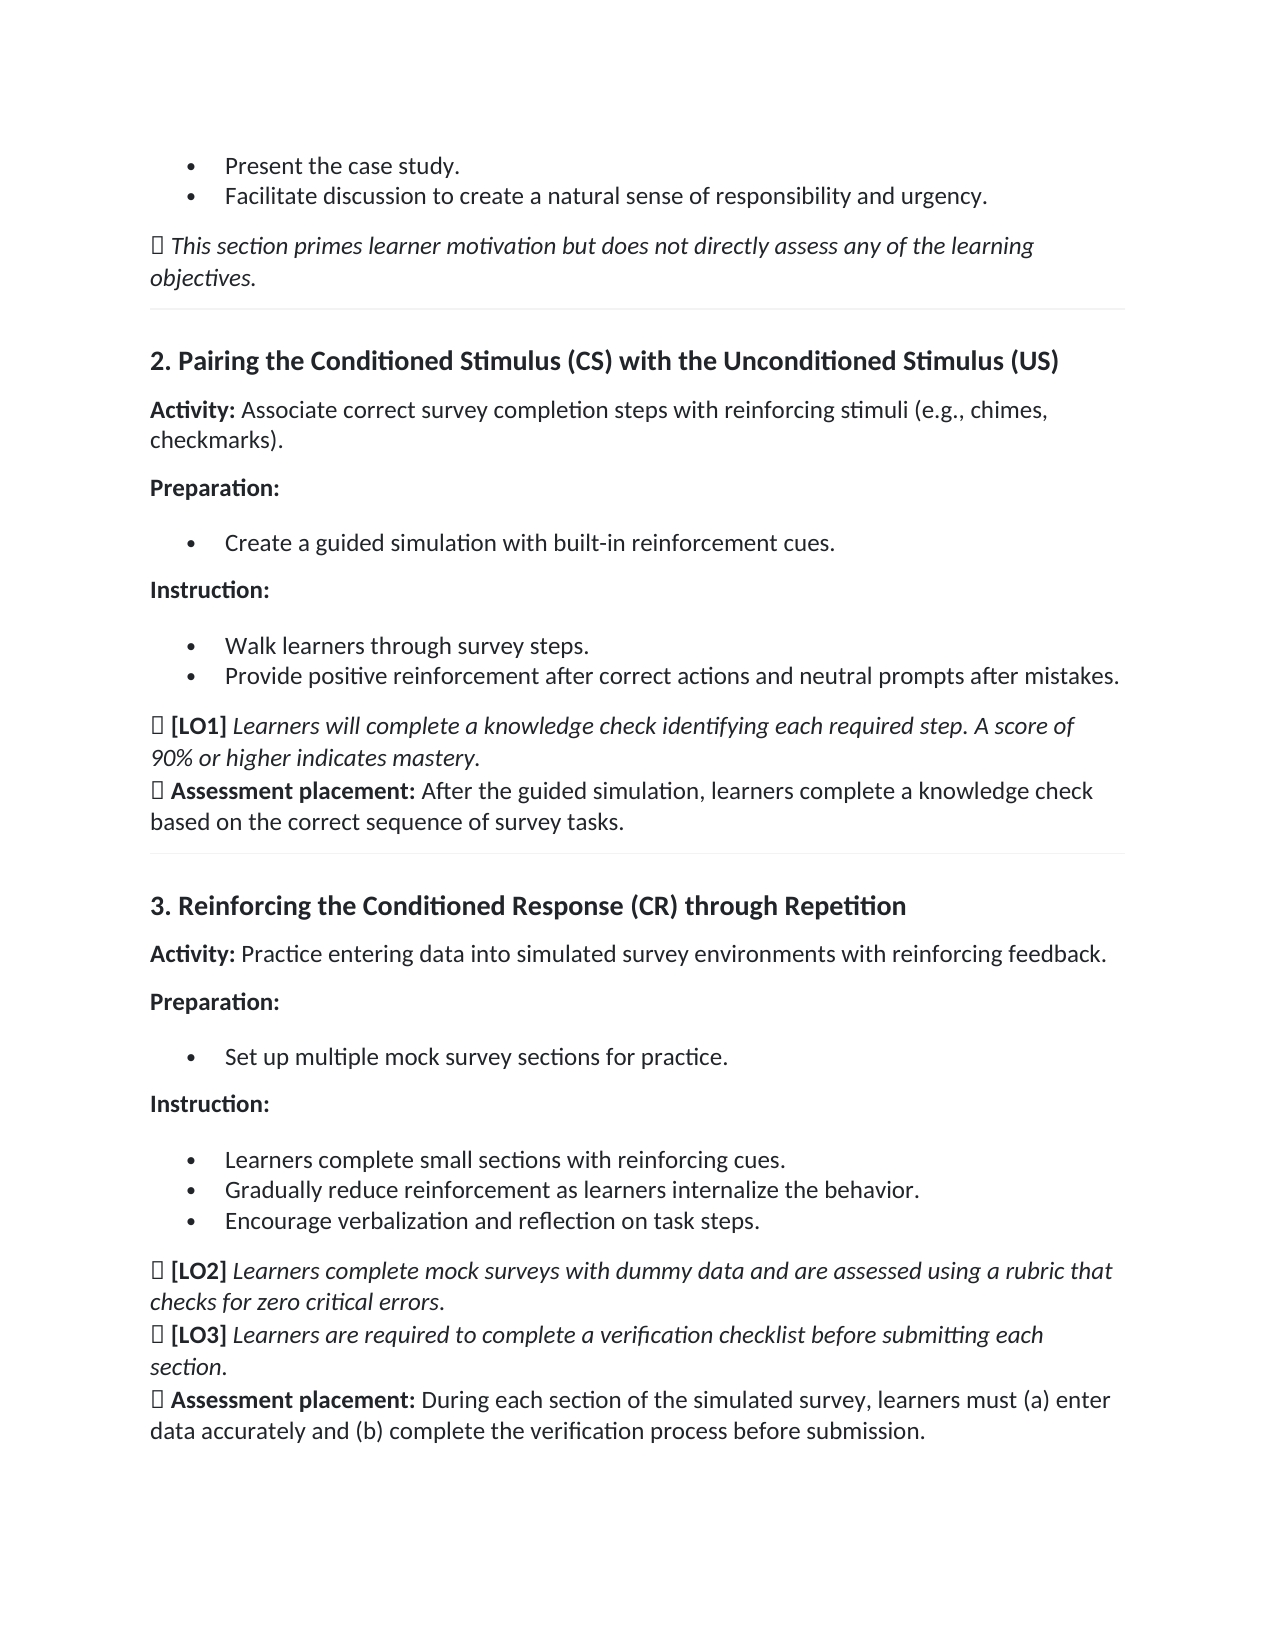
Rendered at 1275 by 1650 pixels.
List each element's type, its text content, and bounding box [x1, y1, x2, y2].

list Provide positive reinforcement after correct actions and neutral prompts after mistakes. [187, 661, 1125, 691]
text 📌 This section primes learner motivation but does not directly assess any of the learning objectives. [150, 228, 1125, 292]
list Learners complete small sections with reinforcing cues. [187, 1144, 1125, 1174]
list Present the case study. [187, 150, 1125, 181]
list Encourage verbalization and reflection on task steps. [187, 1205, 1125, 1236]
list Walk learners through survey steps. [187, 630, 1125, 661]
text Preparation: [150, 472, 1125, 502]
text Instruction: [150, 1088, 1125, 1119]
text Preparation: [150, 986, 1125, 1016]
text 2. Pairing the Conditioned Stimulus (CS) with the Unconditioned Stimulus (US) [150, 343, 1125, 377]
text Instruction: [150, 574, 1125, 605]
text Activity: Practice entering data into simulated survey environments with reinforcing feedback. [150, 939, 1125, 969]
text Activity: Associate correct survey completion steps with reinforcing stimuli (e.g., chimes, checkmarks). [150, 394, 1125, 455]
list Gradually reduce reinforcement as learners internalize the behavior. [187, 1174, 1125, 1205]
text 📌 [LO1] Learners will complete a knowledge check identifying each required step. A score of 90% or higher indicates mastery. 📌 Assessment placement: After the guided simulation, learners complete a knowledge check based on the correct sequence of survey tasks. [150, 708, 1125, 837]
text 📌 [LO2] Learners complete mock surveys with dummy data and are assessed using a rubric that checks for zero critical errors. 📌 [LO3] Learners are required to complete a verification checklist before submitting each section. 📌 Assessment placement: During each section of the simulated survey, learners must (a) enter data accurately and (b) complete the verification process before submission. [150, 1252, 1125, 1446]
list Facilitate discussion to create a natural sense of responsibility and urgency. [187, 181, 1125, 211]
text 3. Reinforcing the Conditioned Response (CR) through Repetition [150, 888, 1125, 922]
list Create a guided simulation with built-in reinforcement cues. [187, 527, 1125, 558]
list Set up multiple mock survey sections for practice. [187, 1041, 1125, 1072]
